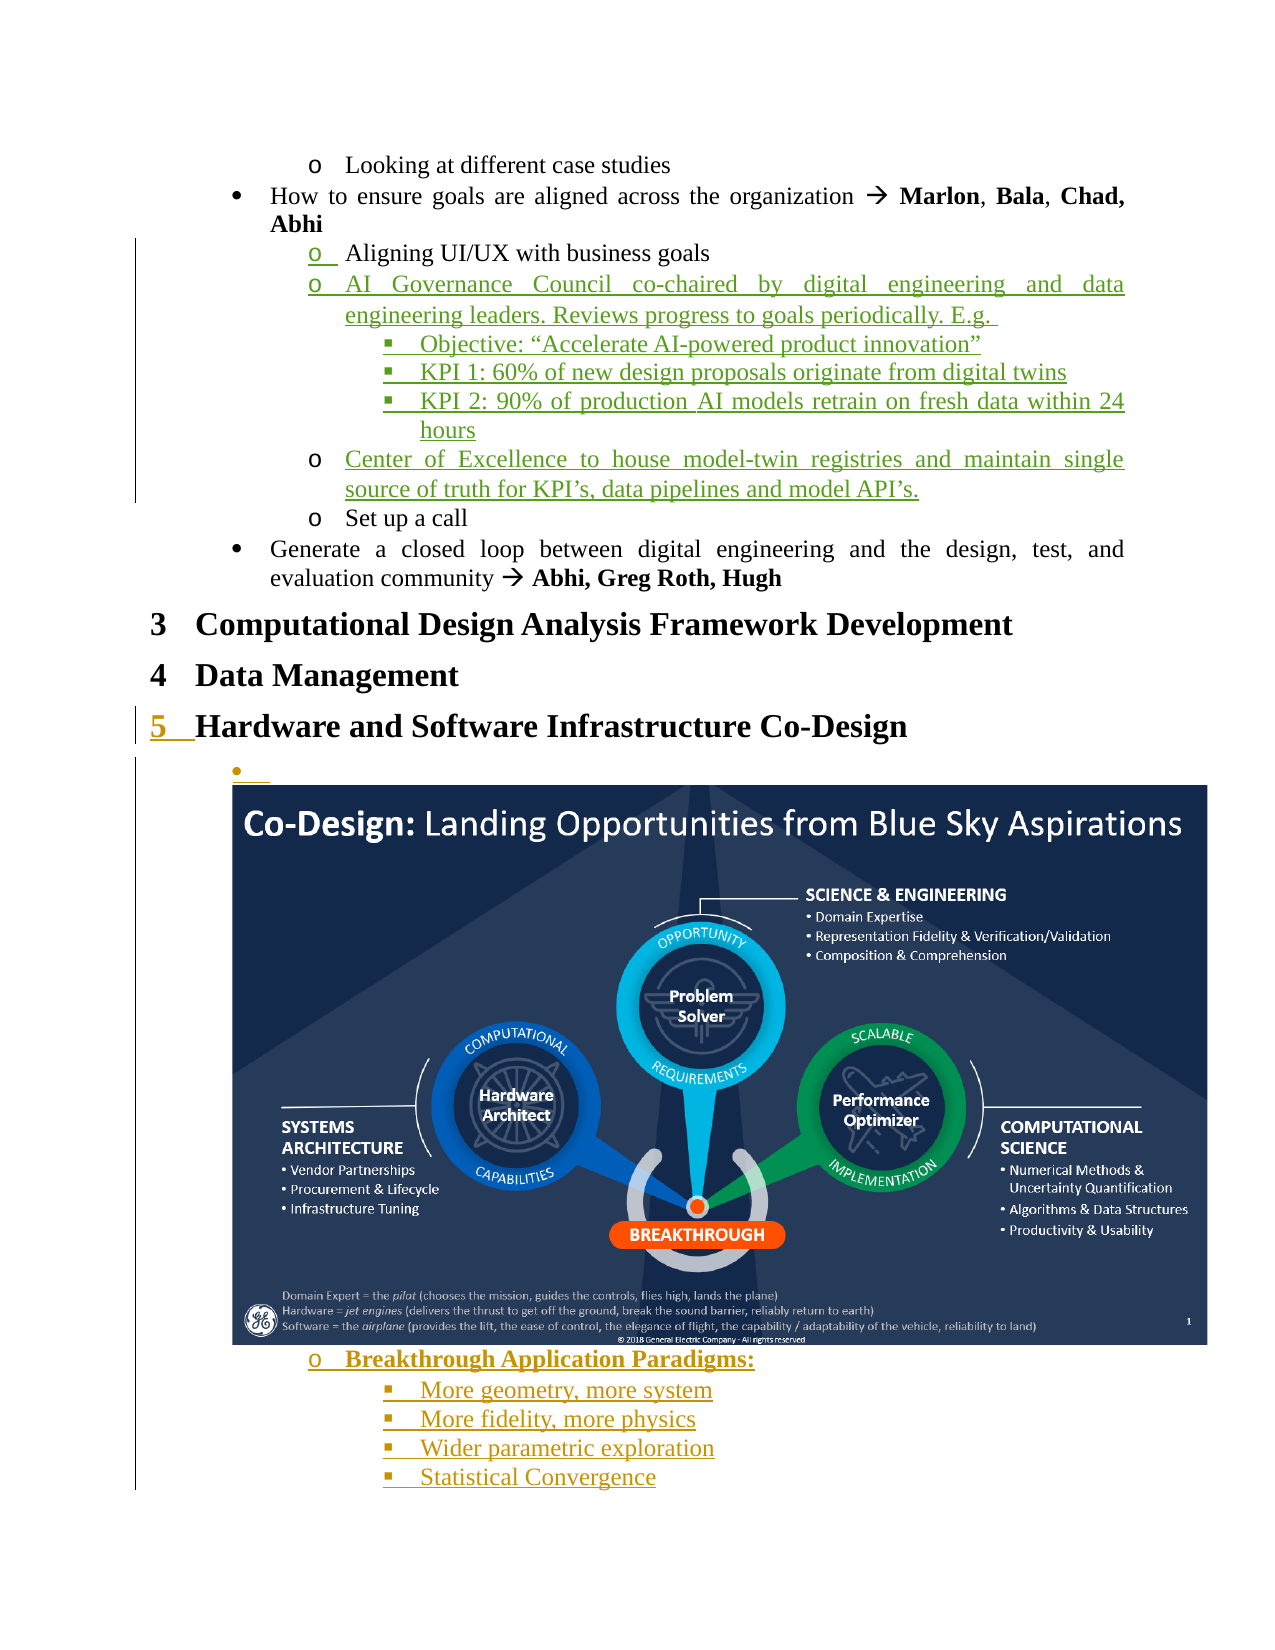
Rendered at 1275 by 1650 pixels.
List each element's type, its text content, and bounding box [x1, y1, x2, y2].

list Generate a closed loop between digital engineering and the design, test, and evaluation community Abhi, Greg Roth, Hugh [232, 534, 1125, 592]
list Aligning UI/UX with business goals [307, 238, 1125, 269]
subtitle Computational Design Analysis Framework Development [150, 604, 1125, 642]
list How to ensure goals are aligned across the organization Marlon, Bala, Chad, Abhi [232, 181, 1125, 238]
list Set up a call [307, 503, 1125, 534]
subtitle Data Management [150, 655, 1125, 693]
list Looking at different case studies [307, 150, 1125, 181]
picture [232, 785, 1208, 1345]
subtitle Hardware and Software Infrastructure Co-Design [150, 706, 1125, 744]
